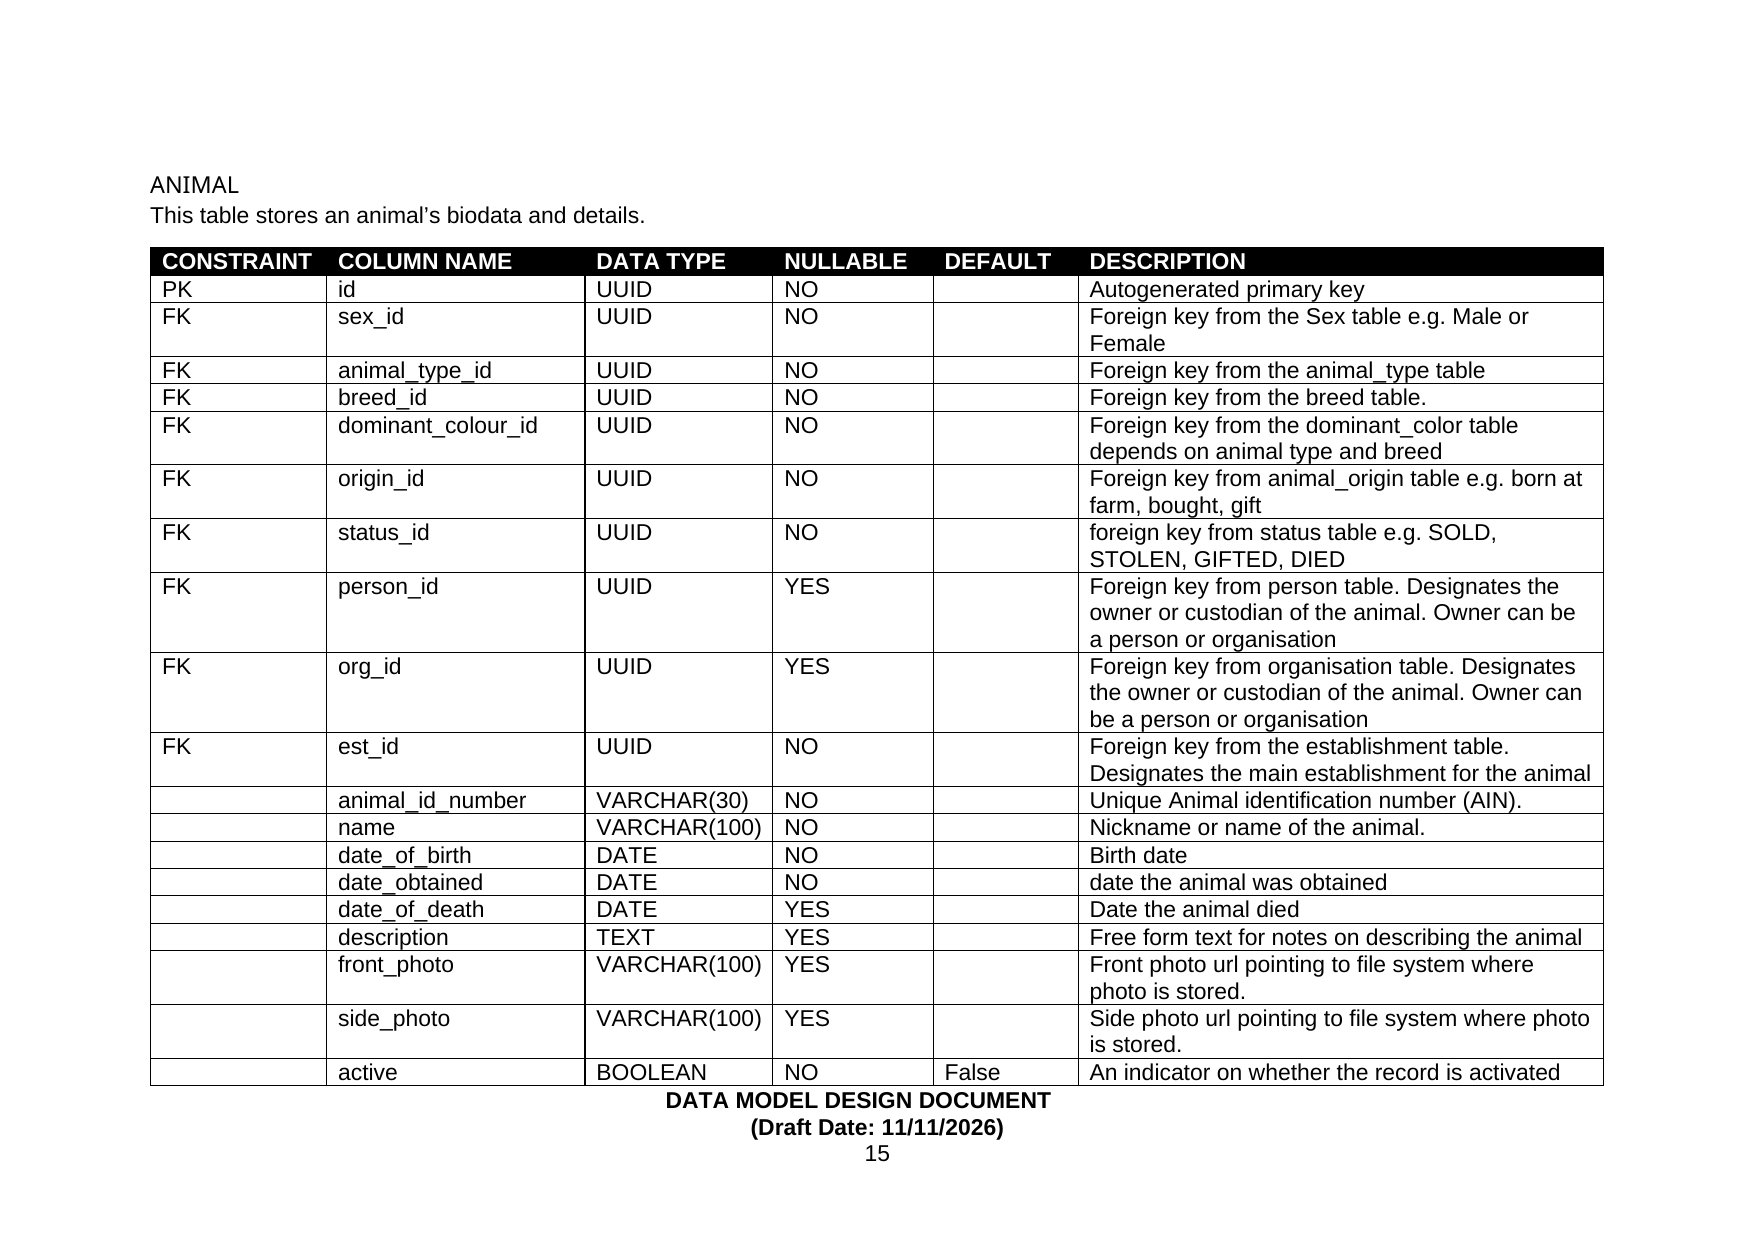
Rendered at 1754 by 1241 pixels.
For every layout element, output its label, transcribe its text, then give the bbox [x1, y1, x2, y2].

table_cell breed_id [327, 384, 584, 411]
table_cell origin_id [327, 465, 584, 518]
table_cell False [934, 1059, 1078, 1085]
table_cell [934, 519, 1078, 572]
table_cell NO [773, 276, 933, 302]
table_cell NO [773, 357, 933, 383]
table_cell UUID [586, 733, 772, 786]
table_cell dominant_colour_id [327, 412, 584, 464]
table_cell Birth date [1079, 842, 1603, 868]
table_cell NO [773, 842, 933, 868]
table_cell [151, 814, 326, 841]
table_cell PK [151, 276, 326, 302]
table_cell date_of_birth [327, 842, 584, 868]
table_cell description [327, 924, 584, 950]
table_cell VARCHAR(100) [586, 951, 772, 1004]
table_cell FK [151, 653, 326, 732]
table_header DEFAULT [934, 248, 1078, 275]
table_cell [934, 573, 1078, 652]
table_cell foreign key from status table e.g. SOLD, STOLEN, GIFTED, DIED [1079, 519, 1603, 572]
table_cell est_id [327, 733, 584, 786]
table_header CONSTRAINT [151, 248, 326, 275]
table_cell UUID [586, 465, 772, 518]
table_cell [934, 303, 1078, 356]
table_cell FK [151, 357, 326, 383]
table_cell [151, 869, 326, 895]
table_cell DATE [586, 869, 772, 895]
table_cell [934, 733, 1078, 786]
table_cell BOOLEAN [586, 1059, 772, 1085]
table_cell NO [773, 733, 933, 786]
table_cell [151, 1005, 326, 1058]
table_cell NO [773, 814, 933, 841]
table_cell date_obtained [327, 869, 584, 895]
table_cell NO [773, 412, 933, 464]
table_cell animal_type_id [327, 357, 584, 383]
table_header DESCRIPTION [1079, 248, 1603, 275]
table_cell [934, 653, 1078, 732]
table_cell UUID [586, 303, 772, 356]
table_cell UUID [586, 384, 772, 411]
table_cell FK [151, 384, 326, 411]
table_cell NO [773, 787, 933, 813]
table_cell [934, 787, 1078, 813]
table_cell FK [151, 519, 326, 572]
table_cell Date the animal died [1079, 896, 1603, 923]
table_cell Free form text for notes on describing the animal [1079, 924, 1603, 950]
table_cell FK [151, 412, 326, 464]
table_cell active [327, 1059, 584, 1085]
table_cell date the animal was obtained [1079, 869, 1603, 895]
table_cell YES [773, 653, 933, 732]
table_cell UUID [586, 573, 772, 652]
table_cell [934, 412, 1078, 464]
table_cell YES [773, 951, 933, 1004]
table_cell [934, 465, 1078, 518]
table_cell Side photo url pointing to file system where photo is stored. [1079, 1005, 1603, 1058]
table_cell [151, 1059, 326, 1085]
table_header DATA TYPE [586, 248, 772, 275]
table_cell status_id [327, 519, 584, 572]
table_cell YES [773, 573, 933, 652]
table_cell [934, 896, 1078, 923]
table_cell [934, 384, 1078, 411]
table_cell name [327, 814, 584, 841]
table_cell [934, 869, 1078, 895]
table_cell NO [773, 869, 933, 895]
subtitle animal [150, 162, 1604, 202]
table_cell [934, 842, 1078, 868]
table_cell YES [773, 896, 933, 923]
table_cell FK [151, 573, 326, 652]
table_cell FK [151, 303, 326, 356]
table_cell [934, 276, 1078, 302]
table_cell Foreign key from the animal_type table [1079, 357, 1603, 383]
table_cell Unique Animal identification number (AIN). [1079, 787, 1603, 813]
table_cell animal_id_number [327, 787, 584, 813]
table_cell UUID [586, 653, 772, 732]
table_cell sex_id [327, 303, 584, 356]
table_header COLUMN NAME [327, 248, 584, 275]
table_cell [151, 842, 326, 868]
table_cell Foreign key from animal_origin table e.g. born at farm, bought, gift [1079, 465, 1603, 518]
table_cell UUID [586, 519, 772, 572]
table_cell Autogenerated primary key [1079, 276, 1603, 302]
table_cell org_id [327, 653, 584, 732]
table_cell Foreign key from person table. Designates the owner or custodian of the animal. Owner can be a person or organisation [1079, 573, 1603, 652]
table_cell VARCHAR(30) [586, 787, 772, 813]
table_cell id [327, 276, 584, 302]
table_cell NO [773, 519, 933, 572]
table_cell Foreign key from the dominant_color table depends on animal type and breed [1079, 412, 1603, 464]
table_cell DATE [586, 896, 772, 923]
table_cell DATE [586, 842, 772, 868]
table_cell NO [773, 303, 933, 356]
table_cell [934, 814, 1078, 841]
table_cell TEXT [586, 924, 772, 950]
table_cell [934, 357, 1078, 383]
table_cell Nickname or name of the animal. [1079, 814, 1603, 841]
table_cell Foreign key from organisation table. Designates the owner or custodian of the animal. Owner can be a person or organisation [1079, 653, 1603, 732]
table_cell [934, 951, 1078, 1004]
table_cell [151, 896, 326, 923]
table_cell NO [773, 465, 933, 518]
table_cell FK [151, 733, 326, 786]
table_cell [934, 1005, 1078, 1058]
table_cell YES [773, 924, 933, 950]
table_cell VARCHAR(100) [586, 1005, 772, 1058]
table_cell NO [773, 1059, 933, 1085]
table_cell NO [773, 384, 933, 411]
text This table stores an animal’s biodata and details. [150, 202, 1604, 228]
table_cell front_photo [327, 951, 584, 1004]
table_cell [934, 924, 1078, 950]
table_cell Foreign key from the establishment table. Designates the main establishment for the animal [1079, 733, 1603, 786]
table_cell UUID [586, 276, 772, 302]
table_cell Foreign key from the Sex table e.g. Male or Female [1079, 303, 1603, 356]
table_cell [1079, 1059, 1603, 1085]
table_cell VARCHAR(100) [586, 814, 772, 841]
table_cell Foreign key from the breed table. [1079, 384, 1603, 411]
table_cell [151, 951, 326, 1004]
table_cell [151, 924, 326, 950]
table_cell side_photo [327, 1005, 584, 1058]
table_cell UUID [586, 412, 772, 464]
table_cell [151, 787, 326, 813]
table_cell YES [773, 1005, 933, 1058]
table_cell FK [151, 465, 326, 518]
table_cell UUID [586, 357, 772, 383]
table_cell person_id [327, 573, 584, 652]
table_cell date_of_death [327, 896, 584, 923]
table_header NULLABLE [773, 248, 933, 275]
table_cell Front photo url pointing to file system where photo is stored. [1079, 951, 1603, 1004]
